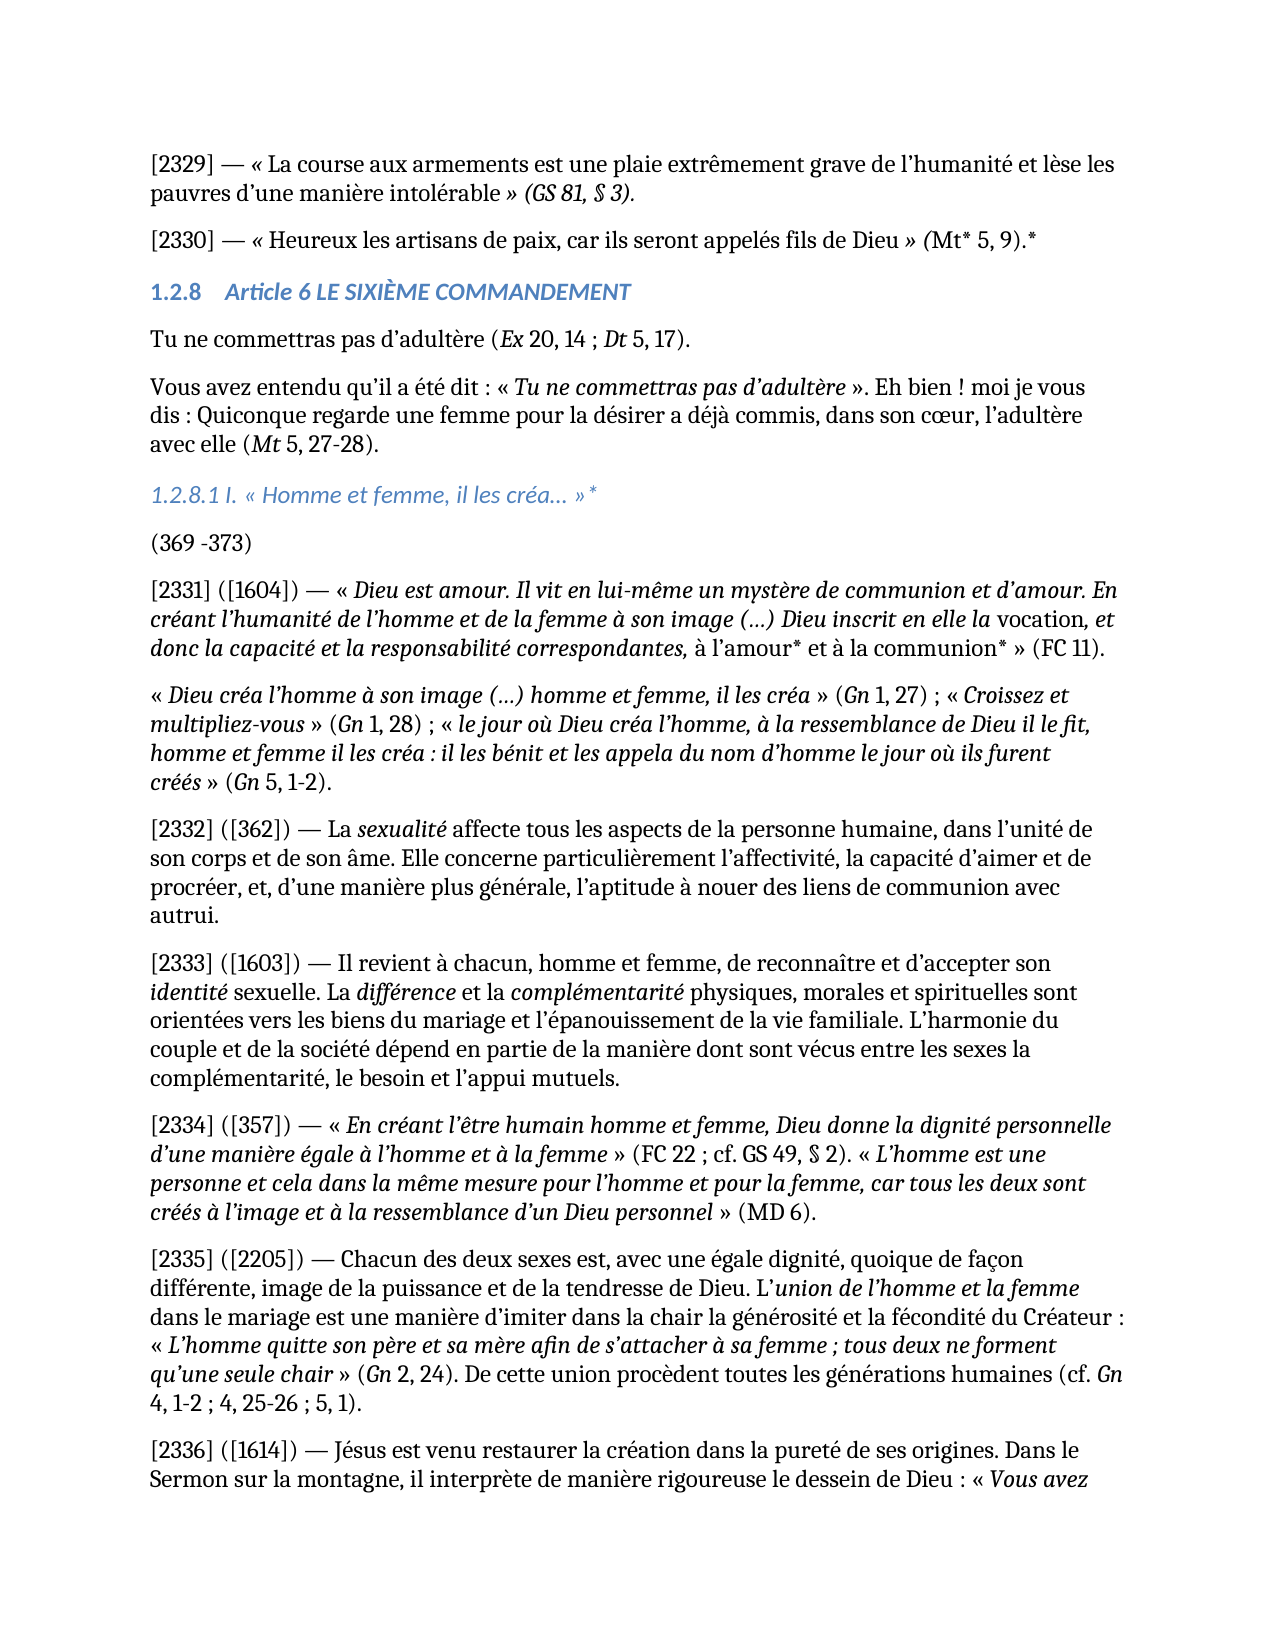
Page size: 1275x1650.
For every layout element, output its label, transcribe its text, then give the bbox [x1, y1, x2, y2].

text Tu ne commettras pas d’adultère (Ex 20, 14 ; Dt 5, 17). [150, 325, 1125, 354]
text (369 -373) [150, 529, 1125, 558]
text [2333] ([1603]) — Il revient à chacun, homme et femme, de reconnaître et d’accepter son identité sexuelle. La différence et la complémentarité physiques, morales et spirituelles sont orientées vers les biens du mariage et l’épanouissement de la vie familiale. L’harmonie du couple et de la société dépend en partie de la manière dont sont vécus entre les sexes la complémentarité, le besoin et l’appui mutuels. [150, 949, 1125, 1093]
text « Dieu créa l’homme à son image (…) homme et femme, il les créa » (Gn 1, 27) ; « Croissez et multipliez-vous » (Gn 1, 28) ; « le jour où Dieu créa l’homme, à la ressemblance de Dieu il le fit, homme et femme il les créa : il les bénit et les appela du nom d’homme le jour où ils furent créés » (Gn 5, 1-2). [150, 681, 1125, 796]
text [2334] ([357]) — « En créant l’être humain homme et femme, Dieu donne la dignité personnelle d’une manière égale à l’homme et à la femme » (FC 22 ; cf. GS 49, § 2). « L’homme est une personne et cela dans la même mesure pour l’homme et pour la femme, car tous les deux sont créés à l’image et à la ressemblance d’un Dieu personnel » (MD 6). [150, 1111, 1125, 1226]
text Vous avez entendu qu’il a été dit : « Tu ne commettras pas d’adultère ». Eh bien ! moi je vous dis : Quiconque regarde une femme pour la désirer a déjà commis, dans son cœur, l’adultère avec elle (Mt 5, 27-28). [150, 373, 1125, 459]
subtitle 1.2.8.1 I. « Homme et femme, il les créa… »* [150, 480, 1125, 510]
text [150, 1436, 1125, 1494]
text [2331] ([1604]) — « Dieu est amour. Il vit en lui-même un mystère de communion et d’amour. En créant l’humanité de l’homme et de la femme à son image (…) Dieu inscrit en elle la vocation, et donc la capacité et la responsabilité correspondantes, à l’amour* et à la communion* » (FC 11). [150, 576, 1125, 663]
text [2335] ([2205]) — Chacun des deux sexes est, avec une égale dignité, quoique de façon différente, image de la puissance et de la tendresse de Dieu. L’union de l’homme et la femme dans le mariage est une manière d’imiter dans la chair la générosité et la fécondité du Créateur : « L’homme quitte son père et sa mère afin de s’attacher à sa femme ; tous deux ne forment qu’une seule chair » (Gn 2, 24). De cette union procèdent toutes les générations humaines (cf. Gn 4, 1-2 ; 4, 25-26 ; 5, 1). [150, 1245, 1125, 1418]
text [2330] — « Heureux les artisans de paix, car ils seront appelés fils de Dieu » (Mt* 5, 9).* [150, 226, 1125, 255]
subtitle 1.2.8 Article 6 LE SIXIÈME COMMANDEMENT [150, 276, 1125, 306]
text [2332] ([362]) — La sexualité affecte tous les aspects de la personne humaine, dans l’unité de son corps et de son âme. Elle concerne particulièrement l’affectivité, la capacité d’aimer et de procréer, et, d’une manière plus générale, l’aptitude à nouer des liens de communion avec autrui. [150, 815, 1125, 930]
text [2329] — « La course aux armements est une plaie extrêmement grave de l’humanité et lèse les pauvres d’une manière intolérable » (GS 81, § 3). [150, 150, 1125, 207]
